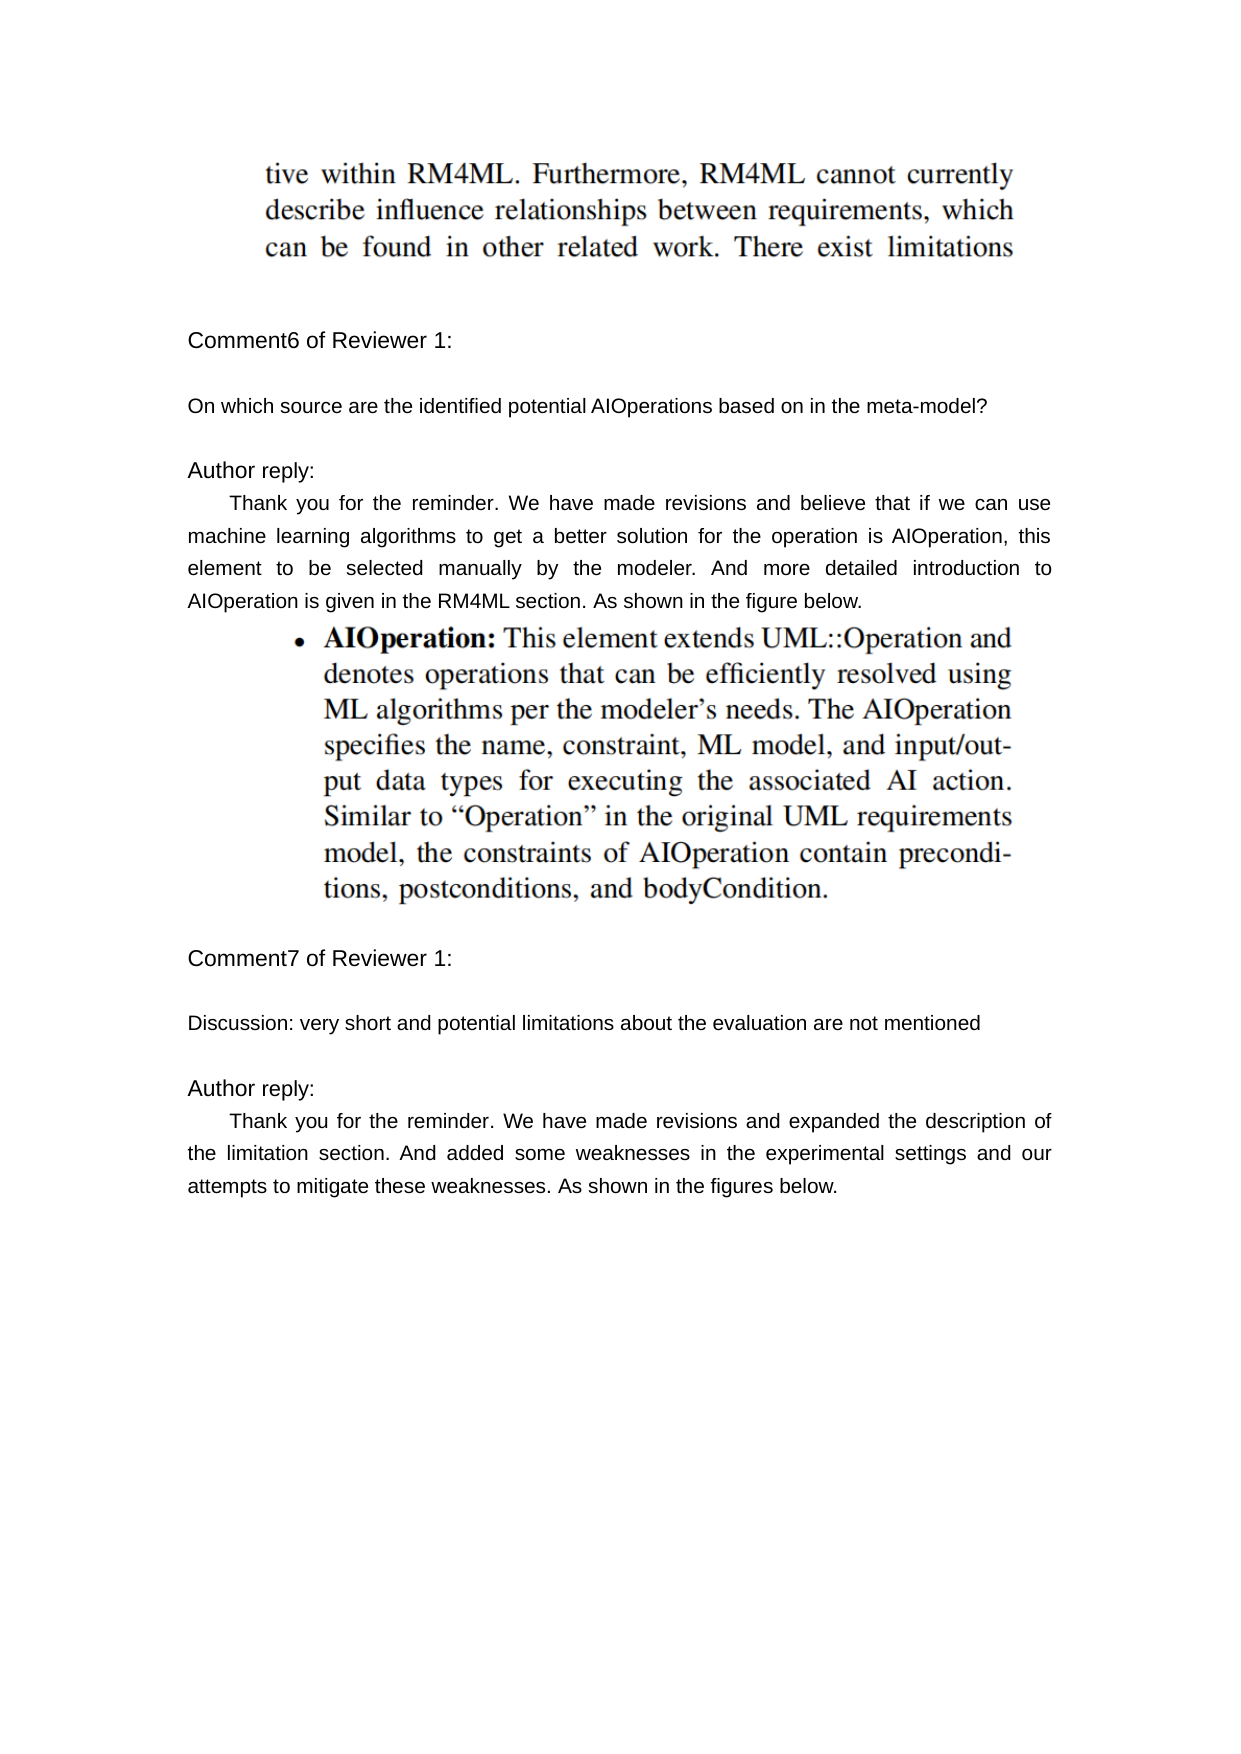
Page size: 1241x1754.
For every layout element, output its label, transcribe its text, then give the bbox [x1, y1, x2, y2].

text On which source are the identified potential AIOperations based on in the meta-model? [187, 389, 1053, 422]
text Thank you for the reminder. We have made revisions and believe that if we can use machine learning algorithms to get a better solution for the operation is AIOperation, this element to be selected manually by the modeler. And more detailed introduction to AIOperation is given in the RM4ML section. As shown in the figure below. [187, 487, 1053, 617]
picture [259, 617, 1023, 906]
text Thank you for the reminder. We have made revisions and expanded the description of the limitation section. And added some weaknesses in the experimental settings and our attempts to mitigate these weaknesses. As shown in the figures below. [187, 1104, 1053, 1202]
text Author reply: [187, 454, 1053, 487]
text Discussion: very short and potential limitations about the evaluation are not mentioned [187, 1007, 1053, 1039]
text Comment6 of Reviewer 1: [187, 324, 1053, 357]
text Author reply: [187, 1072, 1053, 1104]
picture [259, 162, 1023, 268]
text Comment7 of Reviewer 1: [187, 942, 1053, 974]
